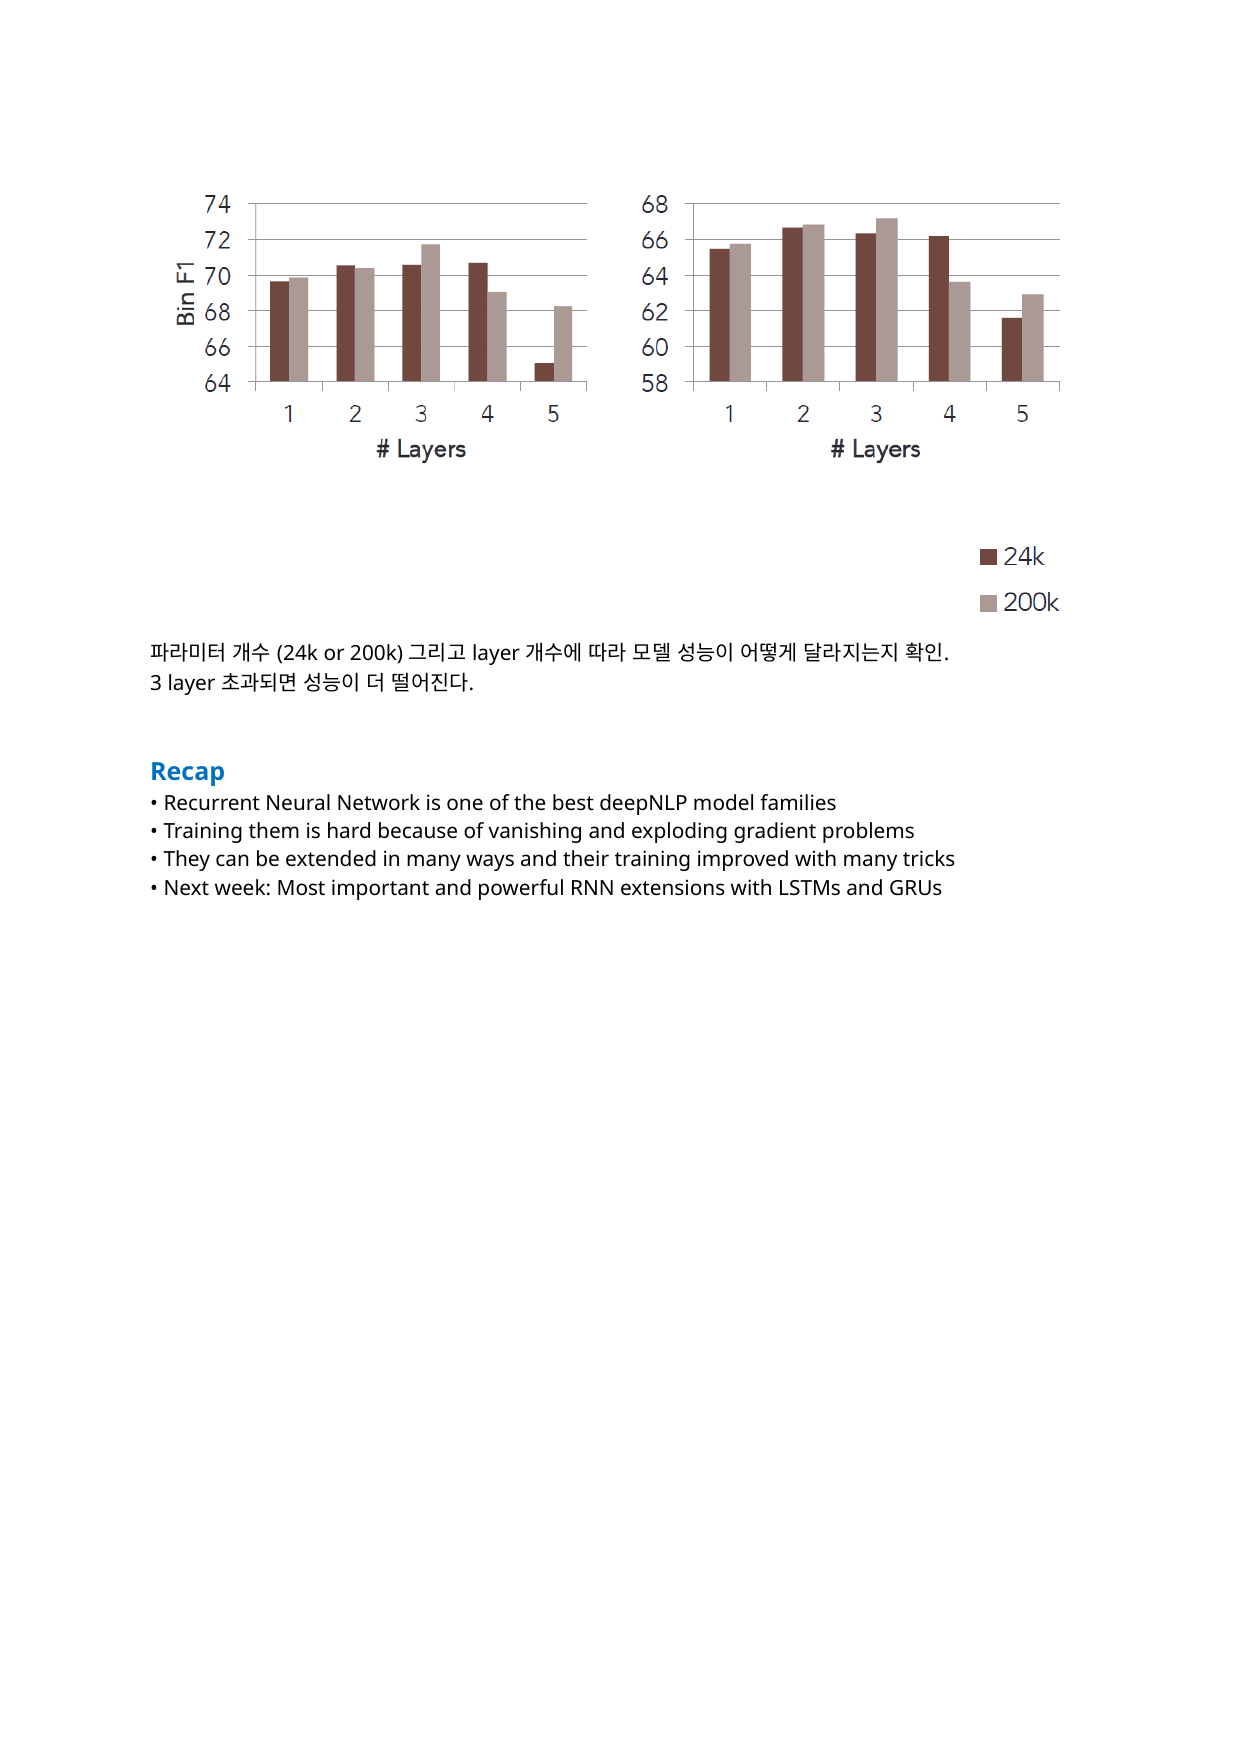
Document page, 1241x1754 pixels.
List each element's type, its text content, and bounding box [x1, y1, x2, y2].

text • Training them is hard because of vanishing and exploding gradient problems [150, 816, 1090, 844]
text • Next week: Most important and powerful RNN extensions with LSTMs and GRUs [150, 873, 1090, 901]
text 파라미터 개수 (24k or 200k) 그리고 layer 개수에 따라 모델 성능이 어떻게 달라지는지 확인. [150, 636, 1090, 666]
text 3 layer 초과되면 성능이 더 떨어진다. [150, 666, 1090, 697]
text • Recurrent Neural Network is one of the best deepNLP model families [150, 788, 1090, 816]
picture [150, 177, 1091, 636]
text • They can be extended in many ways and their training improved with many tricks [150, 844, 1090, 873]
text Recap [150, 753, 1090, 788]
